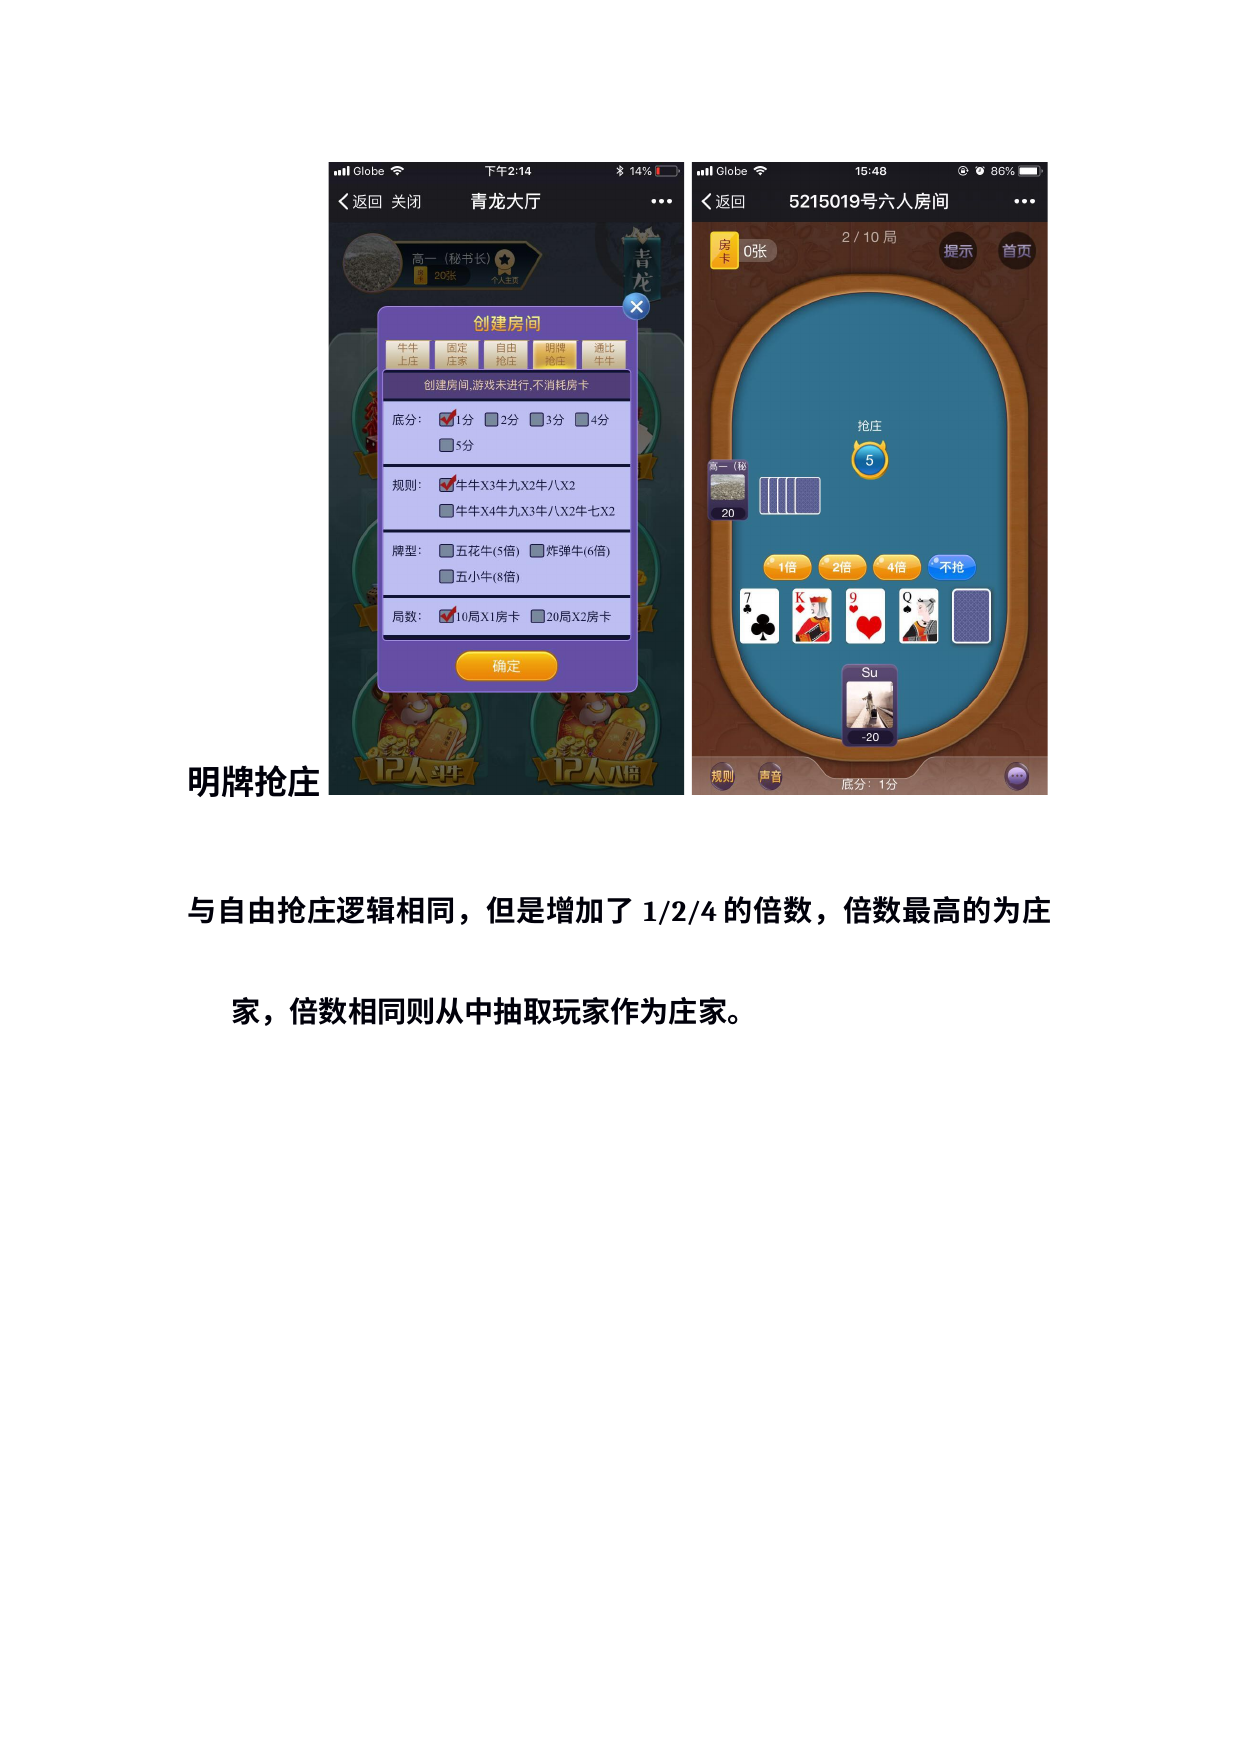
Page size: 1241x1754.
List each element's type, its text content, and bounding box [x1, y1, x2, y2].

picture [691, 162, 1048, 795]
picture [328, 162, 685, 795]
subtitle 与自由抢庄逻辑相同，但是增加了1/2/4的倍数，倍数最高的为庄家，倍数相同则从中抽取玩家作为庄家。 [187, 876, 1053, 1043]
